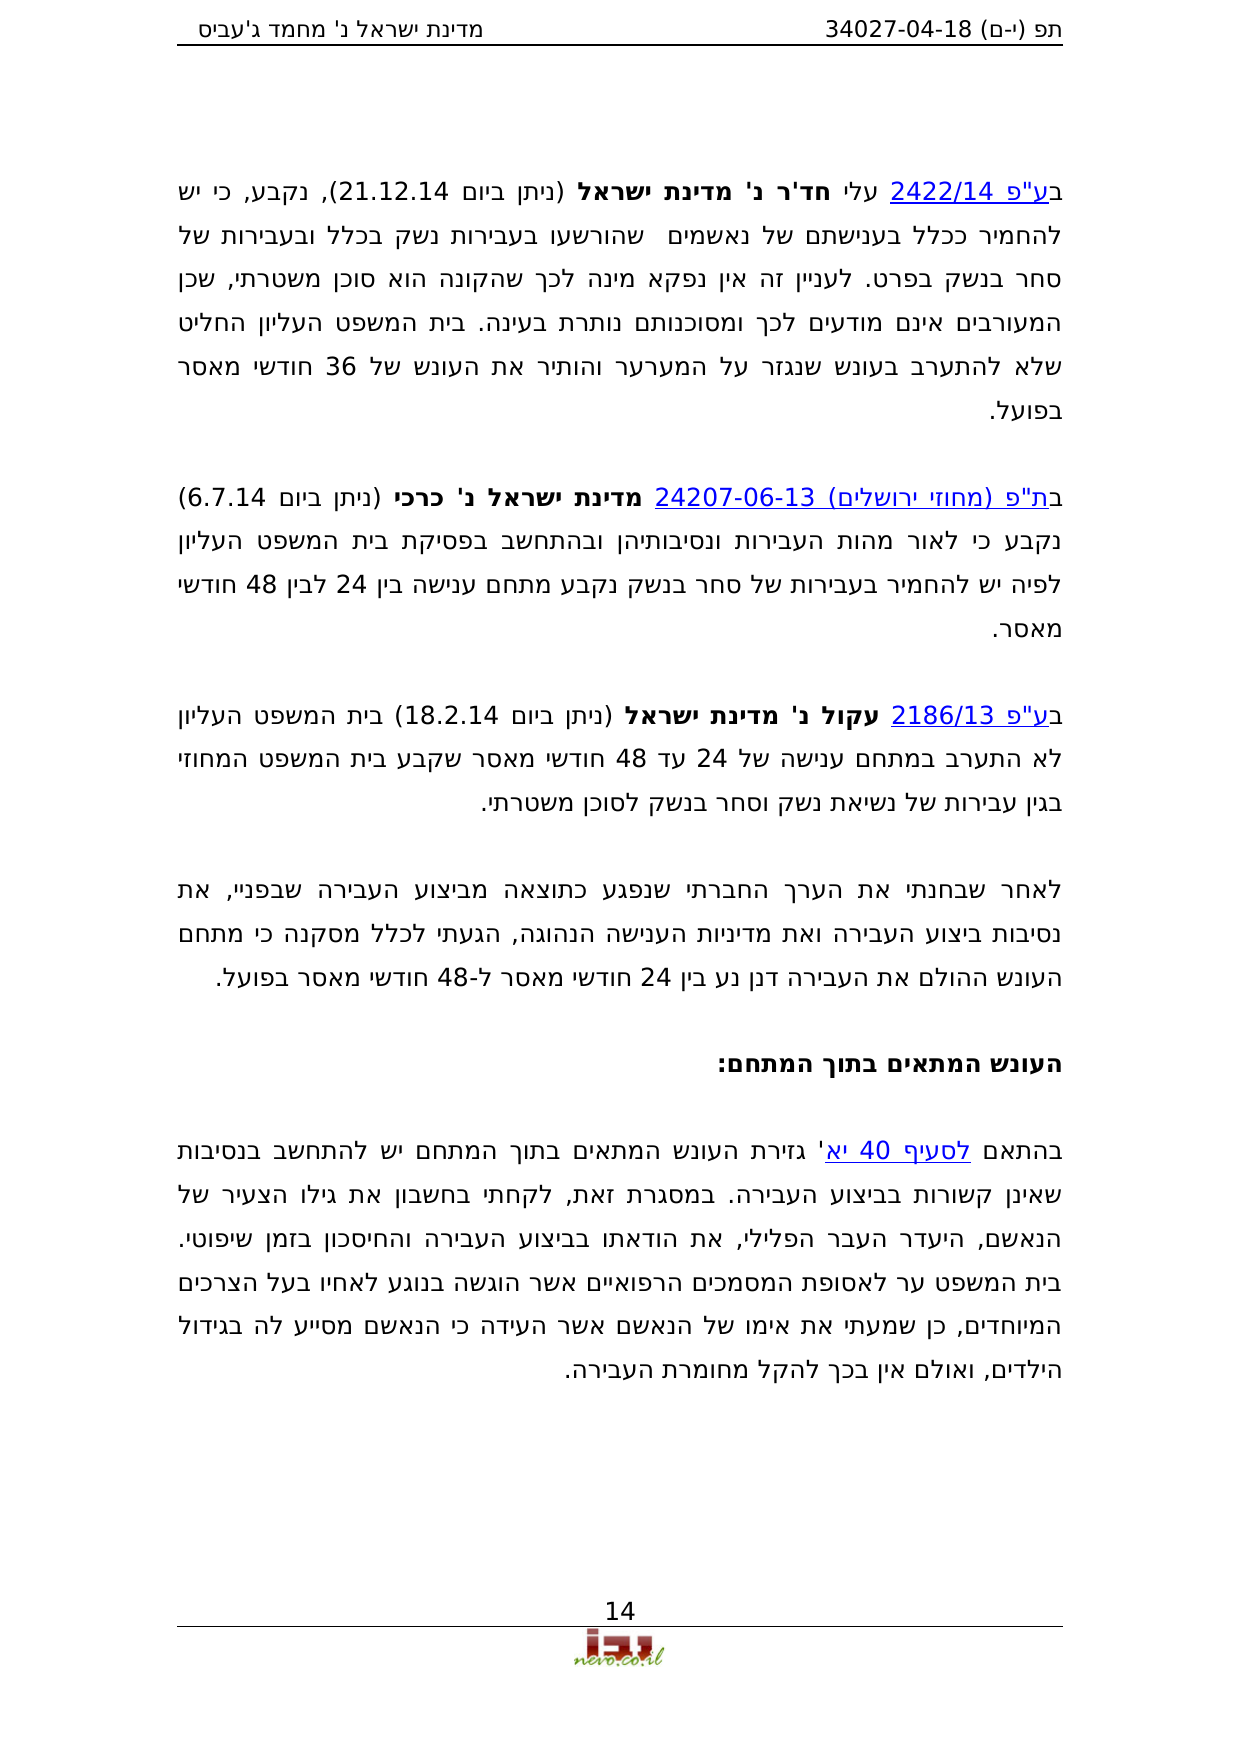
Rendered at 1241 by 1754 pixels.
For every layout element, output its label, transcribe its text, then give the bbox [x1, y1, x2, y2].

text בהתאם לסעיף 40 יא' גזירת העונש המתאים בתוך המתחם יש להתחשב בנסיבות שאינן קשורות בביצוע העבירה. במסגרת זאת, לקחתי בחשבון את גילו הצעיר של הנאשם, היעדר העבר הפלילי, את הודאתו בביצוע העבירה והחיסכון בזמן שיפוטי. בית המשפט ער לאסופת המסמכים הרפואיים אשר הוגשה בנוגע לאחיו בעל הצרכים המיוחדים, כן שמעתי את אימו של הנאשם אשר העידה כי הנאשם מסייע לה בגידול הילדים, ואולם אין בכך להקל מחומרת העבירה. [177, 1137, 1063, 1384]
picture [574, 1628, 666, 1667]
text לאחר שבחנתי את הערך החברתי שנפגע כתוצאה מביצוע העבירה שבפניי, את נסיבות ביצוע העבירה ואת מדיניות הענישה הנהוגה, הגעתי לכלל מסקנה כי מתחם העונש ההולם את העבירה דנן נע בין 24 חודשי מאסר ל-48 חודשי מאסר בפועל. [177, 875, 1063, 992]
text העונש המתאים בתוך המתחם: [177, 1050, 1063, 1079]
text בע"פ 2186/13 עקול נ' מדינת ישראל (ניתן ביום 18.2.14) בית המשפט העליון לא התערב במתחם ענישה של 24 עד 48 חודשי מאסר שקבע בית המשפט המחוזי בגין עבירות של נשיאת נשק וסחר בנשק לסוכן משטרתי. [177, 701, 1063, 818]
text בע"פ 2422/14 עלי חד'ר נ' מדינת ישראל (ניתן ביום 21.12.14), נקבע, כי יש להחמיר ככלל בענישתם של נאשמים שהורשעו בעבירות נשק בכלל ובעבירות של סחר בנשק בפרט. לעניין זה אין נפקא מינה לכך שהקונה הוא סוכן משטרתי, שכן המעורבים אינם מודעים לכך ומסוכנותם נותרת בעינה. בית המשפט העליון החליט שלא להתערב בעונש שנגזר על המערער והותיר את העונש של 36 חודשי מאסר בפועל. [177, 177, 1063, 425]
text בת"פ (מחוזי ירושלים) 24207-06-13 מדינת ישראל נ' כרכי (ניתן ביום 6.7.14) נקבע כי לאור מהות העבירות ונסיבותיהן ובהתחשב בפסיקת בית המשפט העליון לפיה יש להחמיר בעבירות של סחר בנשק נקבע מתחם ענישה בין 24 לבין 48 חודשי מאסר. [177, 483, 1063, 643]
